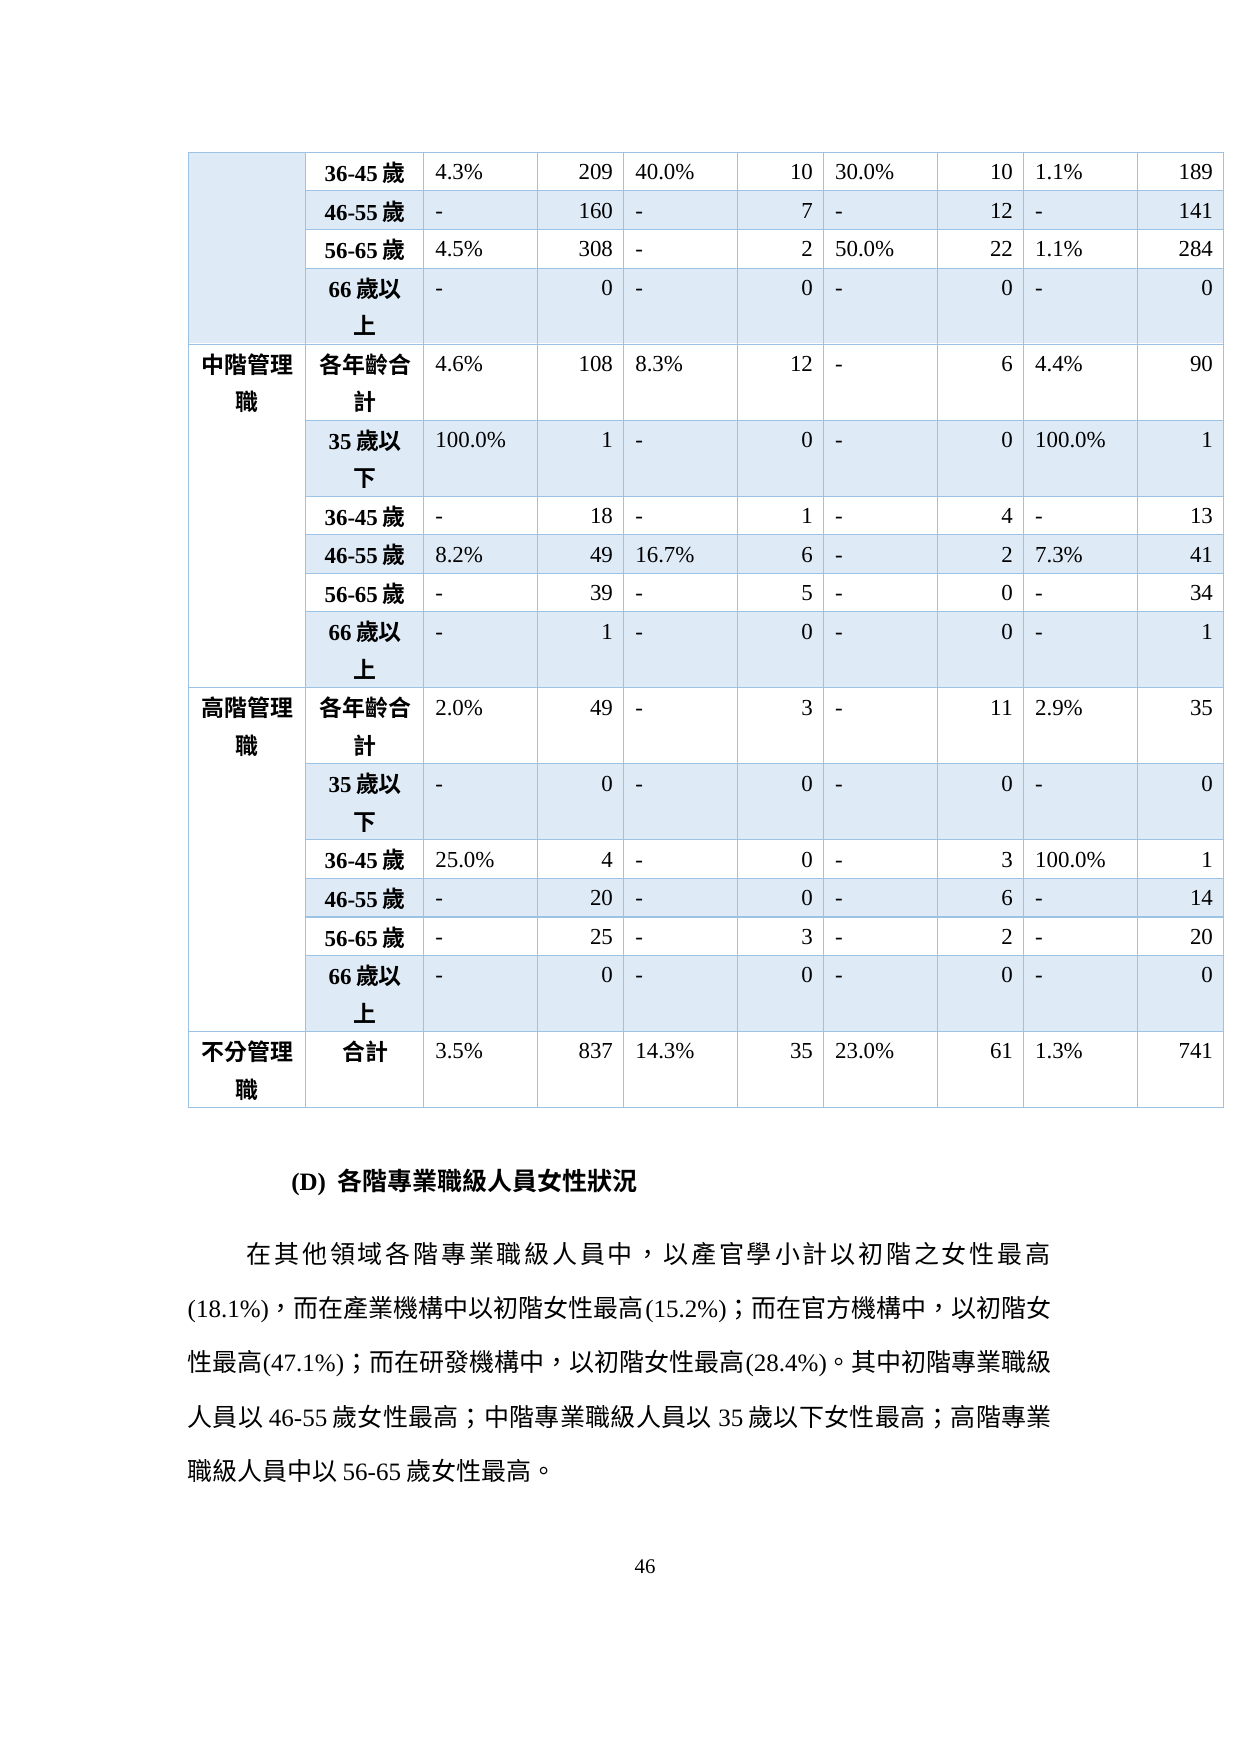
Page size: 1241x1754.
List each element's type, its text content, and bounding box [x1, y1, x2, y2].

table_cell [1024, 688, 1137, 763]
subtitle 各階專業職級人員女性狀況 [291, 1161, 1053, 1197]
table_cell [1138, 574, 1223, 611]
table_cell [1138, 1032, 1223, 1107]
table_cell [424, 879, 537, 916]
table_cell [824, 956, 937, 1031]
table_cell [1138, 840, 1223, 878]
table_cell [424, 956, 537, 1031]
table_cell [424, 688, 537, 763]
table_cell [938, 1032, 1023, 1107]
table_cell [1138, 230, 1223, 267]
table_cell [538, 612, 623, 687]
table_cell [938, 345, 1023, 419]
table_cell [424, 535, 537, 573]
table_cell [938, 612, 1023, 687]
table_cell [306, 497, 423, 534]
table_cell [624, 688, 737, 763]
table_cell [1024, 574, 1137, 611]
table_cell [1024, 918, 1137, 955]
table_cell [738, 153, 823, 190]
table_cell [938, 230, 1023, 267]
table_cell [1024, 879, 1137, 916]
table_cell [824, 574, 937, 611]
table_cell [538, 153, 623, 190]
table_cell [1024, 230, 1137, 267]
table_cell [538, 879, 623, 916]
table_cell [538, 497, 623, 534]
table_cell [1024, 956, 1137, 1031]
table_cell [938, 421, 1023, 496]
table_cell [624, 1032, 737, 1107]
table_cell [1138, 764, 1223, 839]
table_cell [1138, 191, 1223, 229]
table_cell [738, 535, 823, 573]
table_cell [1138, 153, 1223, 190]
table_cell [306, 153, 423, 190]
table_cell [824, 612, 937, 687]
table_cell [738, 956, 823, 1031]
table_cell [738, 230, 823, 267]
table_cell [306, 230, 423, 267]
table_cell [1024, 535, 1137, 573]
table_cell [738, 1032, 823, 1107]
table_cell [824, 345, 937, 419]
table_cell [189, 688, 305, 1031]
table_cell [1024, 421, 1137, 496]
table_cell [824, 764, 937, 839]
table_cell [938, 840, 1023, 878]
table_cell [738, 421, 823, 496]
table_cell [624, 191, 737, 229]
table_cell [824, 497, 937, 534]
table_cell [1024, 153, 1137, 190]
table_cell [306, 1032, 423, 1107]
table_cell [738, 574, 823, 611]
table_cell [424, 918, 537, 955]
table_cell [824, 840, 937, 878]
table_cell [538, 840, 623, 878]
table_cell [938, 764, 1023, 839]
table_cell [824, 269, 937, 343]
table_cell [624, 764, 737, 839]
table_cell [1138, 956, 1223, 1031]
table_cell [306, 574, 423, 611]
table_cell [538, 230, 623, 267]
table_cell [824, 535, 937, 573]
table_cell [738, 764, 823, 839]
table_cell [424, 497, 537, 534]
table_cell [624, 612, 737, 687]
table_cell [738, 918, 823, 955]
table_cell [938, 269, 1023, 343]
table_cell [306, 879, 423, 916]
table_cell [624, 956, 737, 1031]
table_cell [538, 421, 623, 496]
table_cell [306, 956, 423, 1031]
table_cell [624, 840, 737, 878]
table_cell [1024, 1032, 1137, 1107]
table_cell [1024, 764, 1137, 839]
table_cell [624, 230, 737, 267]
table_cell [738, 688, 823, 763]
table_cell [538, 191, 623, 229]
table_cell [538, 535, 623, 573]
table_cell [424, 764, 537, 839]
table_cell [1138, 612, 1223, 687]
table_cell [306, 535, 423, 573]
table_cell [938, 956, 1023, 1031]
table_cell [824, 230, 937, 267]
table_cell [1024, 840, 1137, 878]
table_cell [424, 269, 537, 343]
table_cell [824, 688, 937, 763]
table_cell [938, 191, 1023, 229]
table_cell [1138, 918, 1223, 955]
text 在其他領域各階專業職級人員中，以產官學小計以初階之女性最高(18.1%)，而在產業機構中以初階女性最高(15.2%)；而在官方機構中，以初階女性最高(47.1%)；而在研發機構中，以初階女性最高(28.4%)。其中初階專業職級人員以46-55歲女性最高；中階專業職級人員以35歲以下女性最高；高階專業職級人員中以56-65歲女性最高。 [187, 1234, 1053, 1488]
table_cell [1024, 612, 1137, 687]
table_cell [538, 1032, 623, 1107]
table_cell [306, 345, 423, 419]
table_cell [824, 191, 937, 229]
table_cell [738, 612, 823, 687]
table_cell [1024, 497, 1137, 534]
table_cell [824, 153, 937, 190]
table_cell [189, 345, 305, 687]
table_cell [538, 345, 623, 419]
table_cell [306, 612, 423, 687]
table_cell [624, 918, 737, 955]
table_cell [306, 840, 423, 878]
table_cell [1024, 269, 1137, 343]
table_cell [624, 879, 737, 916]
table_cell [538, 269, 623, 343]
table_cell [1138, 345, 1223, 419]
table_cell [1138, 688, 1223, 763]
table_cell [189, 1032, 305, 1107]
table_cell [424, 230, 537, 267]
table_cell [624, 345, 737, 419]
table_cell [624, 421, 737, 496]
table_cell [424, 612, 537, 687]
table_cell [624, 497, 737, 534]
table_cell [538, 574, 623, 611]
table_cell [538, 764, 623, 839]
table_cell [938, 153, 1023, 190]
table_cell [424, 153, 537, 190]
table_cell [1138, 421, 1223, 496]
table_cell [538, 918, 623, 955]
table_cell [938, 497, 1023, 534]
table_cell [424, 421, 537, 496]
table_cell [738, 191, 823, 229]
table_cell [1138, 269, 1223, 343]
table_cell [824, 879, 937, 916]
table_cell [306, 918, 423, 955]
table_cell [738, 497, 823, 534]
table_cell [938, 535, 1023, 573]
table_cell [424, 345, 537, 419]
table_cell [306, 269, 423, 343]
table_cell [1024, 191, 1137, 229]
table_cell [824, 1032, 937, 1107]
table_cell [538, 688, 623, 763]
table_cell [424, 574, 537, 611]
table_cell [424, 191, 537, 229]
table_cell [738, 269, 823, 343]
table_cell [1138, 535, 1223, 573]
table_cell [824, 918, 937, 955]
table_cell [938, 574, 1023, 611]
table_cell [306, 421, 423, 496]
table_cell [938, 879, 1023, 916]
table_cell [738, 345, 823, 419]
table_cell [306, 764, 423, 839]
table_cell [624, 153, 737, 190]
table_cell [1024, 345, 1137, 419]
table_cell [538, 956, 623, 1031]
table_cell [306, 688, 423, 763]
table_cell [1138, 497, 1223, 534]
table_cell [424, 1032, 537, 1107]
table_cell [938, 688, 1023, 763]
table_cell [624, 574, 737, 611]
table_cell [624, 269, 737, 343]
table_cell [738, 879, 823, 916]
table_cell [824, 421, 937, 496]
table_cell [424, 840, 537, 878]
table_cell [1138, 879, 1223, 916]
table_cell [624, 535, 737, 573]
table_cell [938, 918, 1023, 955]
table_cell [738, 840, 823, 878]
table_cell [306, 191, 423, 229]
